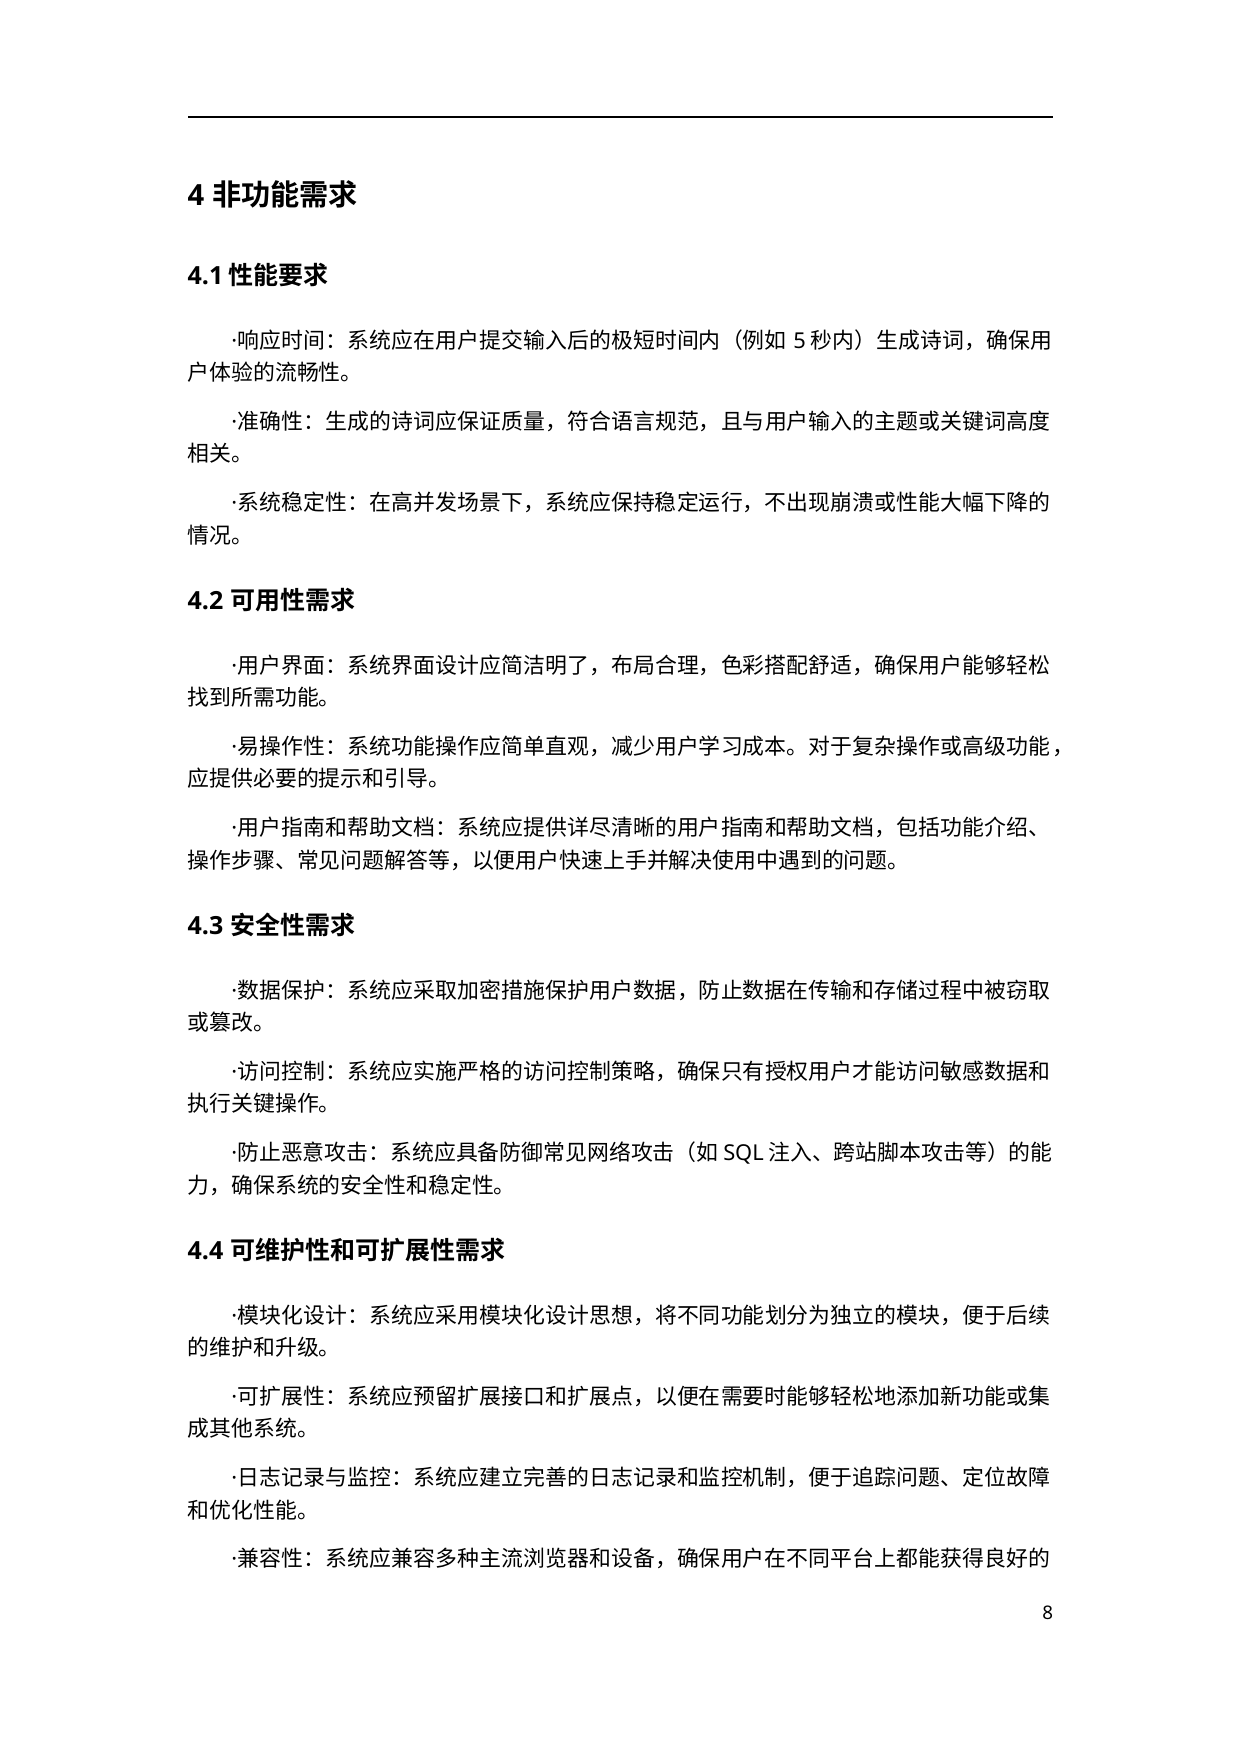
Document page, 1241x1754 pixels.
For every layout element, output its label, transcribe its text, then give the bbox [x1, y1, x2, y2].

list 4.1性能要求 [187, 241, 1053, 306]
text ·用户指南和帮助文档：系统应提供详尽清晰的用户指南和帮助文档，包括功能介绍、操作步骤、常见问题解答等，以便用户快速上手并解决使用中遇到的问题。 [187, 810, 1053, 875]
text ·日志记录与监控：系统应建立完善的日志记录和监控机制，便于追踪问题、定位故障和优化性能。 [187, 1460, 1053, 1525]
subtitle 4 非功能需求 [187, 160, 1053, 225]
text ·兼容性：系统应兼容多种主流浏览器和设备，确保用户在不同平台上都能获得良好的使用体验。 [187, 1541, 1053, 1573]
list 4.3 安全性需求 [187, 891, 1053, 956]
text ·访问控制：系统应实施严格的访问控制策略，确保只有授权用户才能访问敏感数据和执行关键操作。 [187, 1053, 1053, 1118]
text ·防止恶意攻击：系统应具备防御常见网络攻击（如SQL注入、跨站脚本攻击等）的能力，确保系统的安全性和稳定性。 [187, 1135, 1053, 1200]
text ·易操作性：系统功能操作应简单直观，减少用户学习成本。对于复杂操作或高级功能，应提供必要的提示和引导。 [187, 728, 1053, 793]
text ·数据保护：系统应采取加密措施保护用户数据，防止数据在传输和存储过程中被窃取或篡改。 [187, 972, 1053, 1037]
text ·模块化设计：系统应采用模块化设计思想，将不同功能划分为独立的模块，便于后续的维护和升级。 [187, 1297, 1053, 1362]
list 4.4 可维护性和可扩展性需求 [187, 1216, 1053, 1281]
text ·响应时间：系统应在用户提交输入后的极短时间内（例如5秒内）生成诗词，确保用户体验的流畅性。 [187, 322, 1053, 387]
text ·用户界面：系统界面设计应简洁明了，布局合理，色彩搭配舒适，确保用户能够轻松找到所需功能。 [187, 647, 1053, 712]
list 4.2 可用性需求 [187, 566, 1053, 631]
text ·准确性：生成的诗词应保证质量，符合语言规范，且与用户输入的主题或关键词高度相关。 [187, 403, 1053, 468]
text ·系统稳定性：在高并发场景下，系统应保持稳定运行，不出现崩溃或性能大幅下降的情况。 [187, 485, 1053, 550]
text ·可扩展性：系统应预留扩展接口和扩展点，以便在需要时能够轻松地添加新功能或集成其他系统。 [187, 1378, 1053, 1443]
